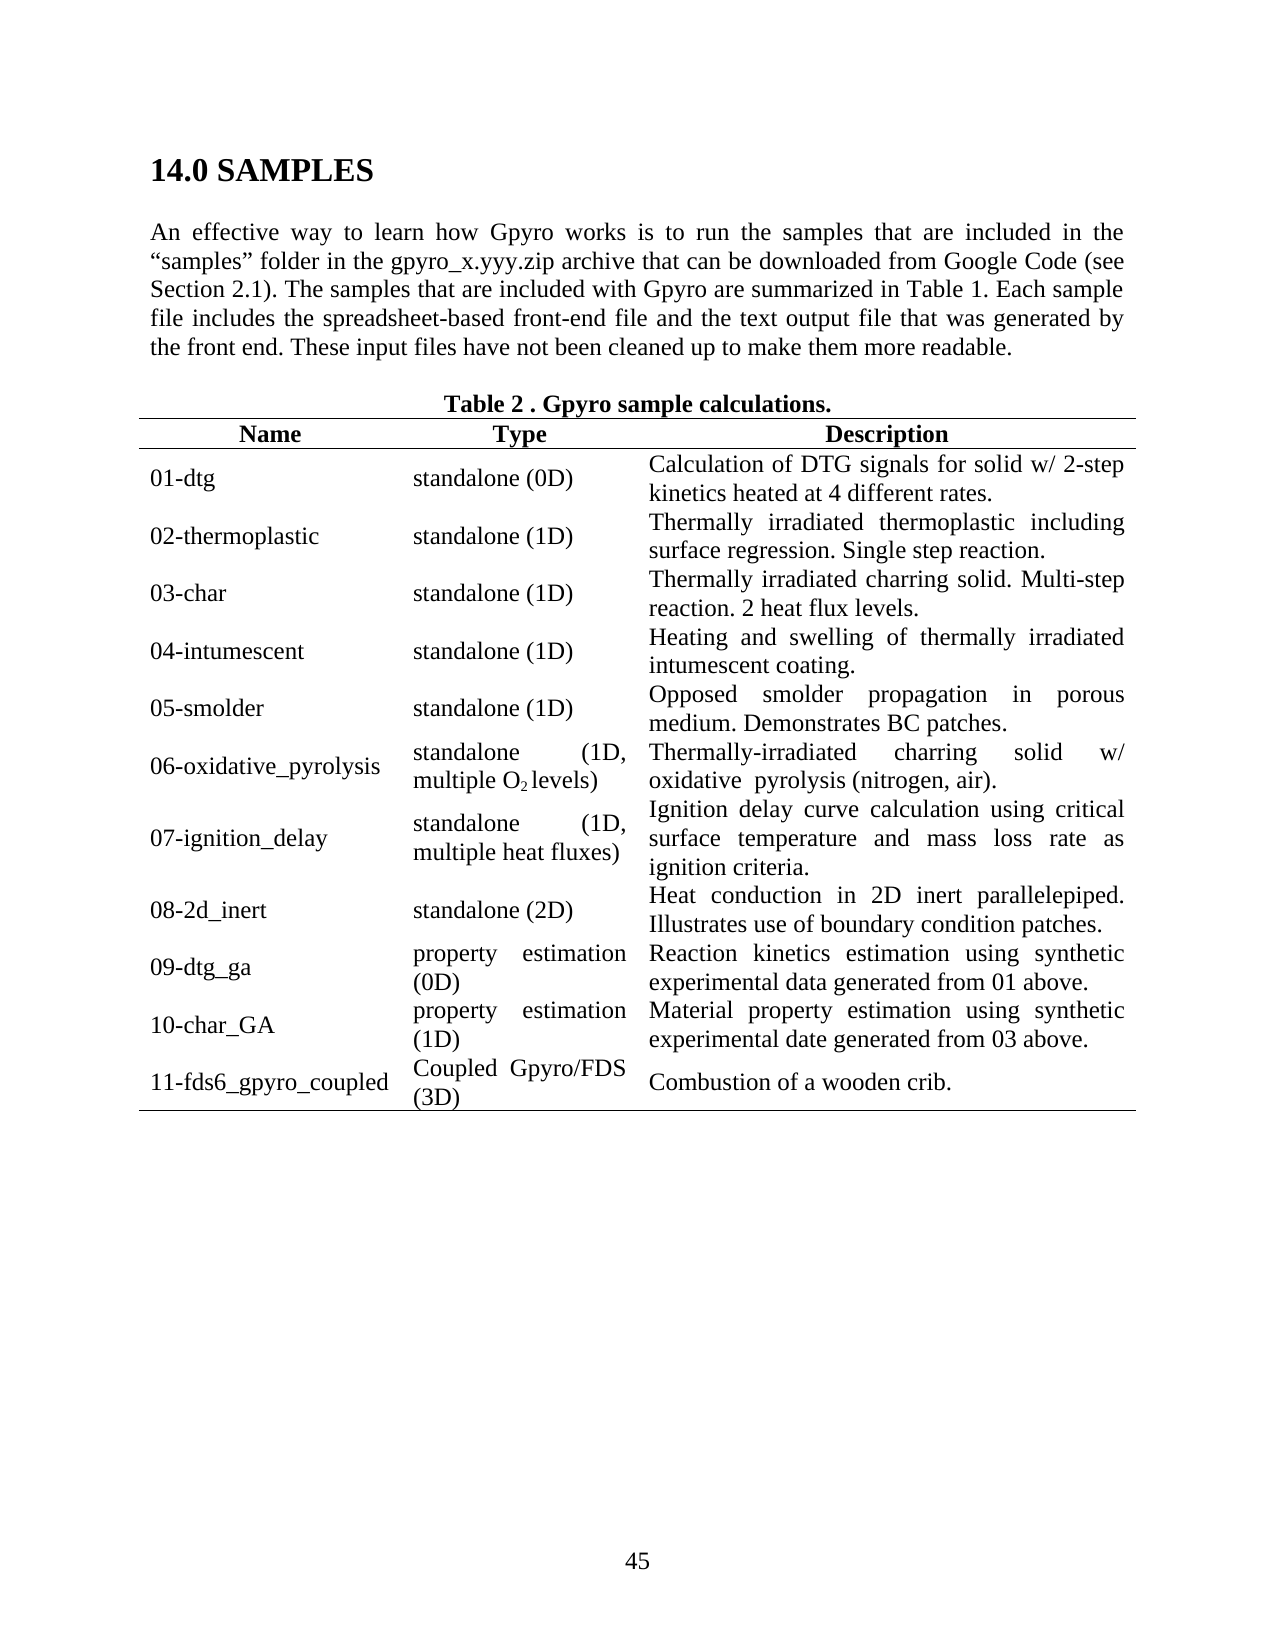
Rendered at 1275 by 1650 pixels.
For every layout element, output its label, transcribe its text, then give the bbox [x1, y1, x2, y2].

table_cell Thermally irradiated charring solid. Multi-step reaction. 2 heat flux levels. [638, 564, 1136, 622]
table_cell property estimation (1D) [402, 995, 637, 1053]
table_cell Thermally-irradiated charring solid w/ oxidative pyrolysis (nitrogen, air). [638, 737, 1136, 794]
table_cell 05-smolder [139, 679, 402, 737]
table_header Type [402, 419, 637, 448]
table_cell Heat conduction in 2D inert parallelepiped. Illustrates use of boundary condition patches. [638, 880, 1136, 938]
table_cell 07-ignition_delay [139, 794, 402, 880]
table_cell Coupled Gpyro/FDS (3D) [402, 1053, 637, 1110]
table_cell property estimation (0D) [402, 938, 637, 995]
table_cell Reaction kinetics estimation using synthetic experimental data generated from 01 above. [638, 938, 1136, 995]
table_cell standalone (1D) [402, 679, 637, 737]
table_cell 11-fds6_gpyro_coupled [139, 1053, 402, 1110]
table_cell standalone (2D) [402, 880, 637, 938]
table_cell 03-char [139, 564, 402, 622]
table_cell Material property estimation using synthetic experimental date generated from 03 above. [638, 995, 1136, 1053]
table_cell 04-intumescent [139, 622, 402, 679]
table_cell 09-dtg_ga [139, 938, 402, 995]
table_cell 06-oxidative_pyrolysis [139, 737, 402, 794]
table_cell 01-dtg [139, 449, 402, 507]
table_cell standalone (1D) [402, 622, 637, 679]
subtitle 14.0 Samples [150, 150, 1125, 188]
table_cell standalone (1D) [402, 564, 637, 622]
table_cell standalone (1D, multiple O2 levels) [402, 737, 637, 794]
table_cell Combustion of a wooden crib. [638, 1053, 1136, 1110]
table_cell standalone (1D, multiple heat fluxes) [402, 794, 637, 880]
table_cell Opposed smolder propagation in porous medium. Demonstrates BC patches. [638, 679, 1136, 737]
table_cell standalone (0D) [402, 449, 637, 507]
table_cell 10-char_GA [139, 995, 402, 1053]
table_cell standalone (1D) [402, 507, 637, 564]
table_cell 08-2d_inert [139, 880, 402, 938]
table_cell Ignition delay curve calculation using critical surface temperature and mass loss rate as ignition criteria. [638, 794, 1136, 880]
table_cell 02-thermoplastic [139, 507, 402, 564]
text An effective way to learn how Gpyro works is to run the samples that are included in the “samples” folder in the gpyro_x.yyy.zip archive that can be downloaded from Google Code (see Section 2.1). The samples that are included with Gpyro are summarized in Table 1. Each sample file includes the spreadsheet-based front-end file and the text output file that was generated by the front end. These input files have not been cleaned up to make them more readable. [150, 217, 1125, 361]
table_header Name [139, 419, 402, 448]
table_cell Thermally irradiated thermoplastic including surface regression. Single step reaction. [638, 507, 1136, 564]
table_cell Heating and swelling of thermally irradiated intumescent coating. [638, 622, 1136, 679]
table_header Description [638, 419, 1136, 448]
table_cell Calculation of DTG signals for solid w/ 2-step kinetics heated at 4 different rates. [638, 449, 1136, 507]
